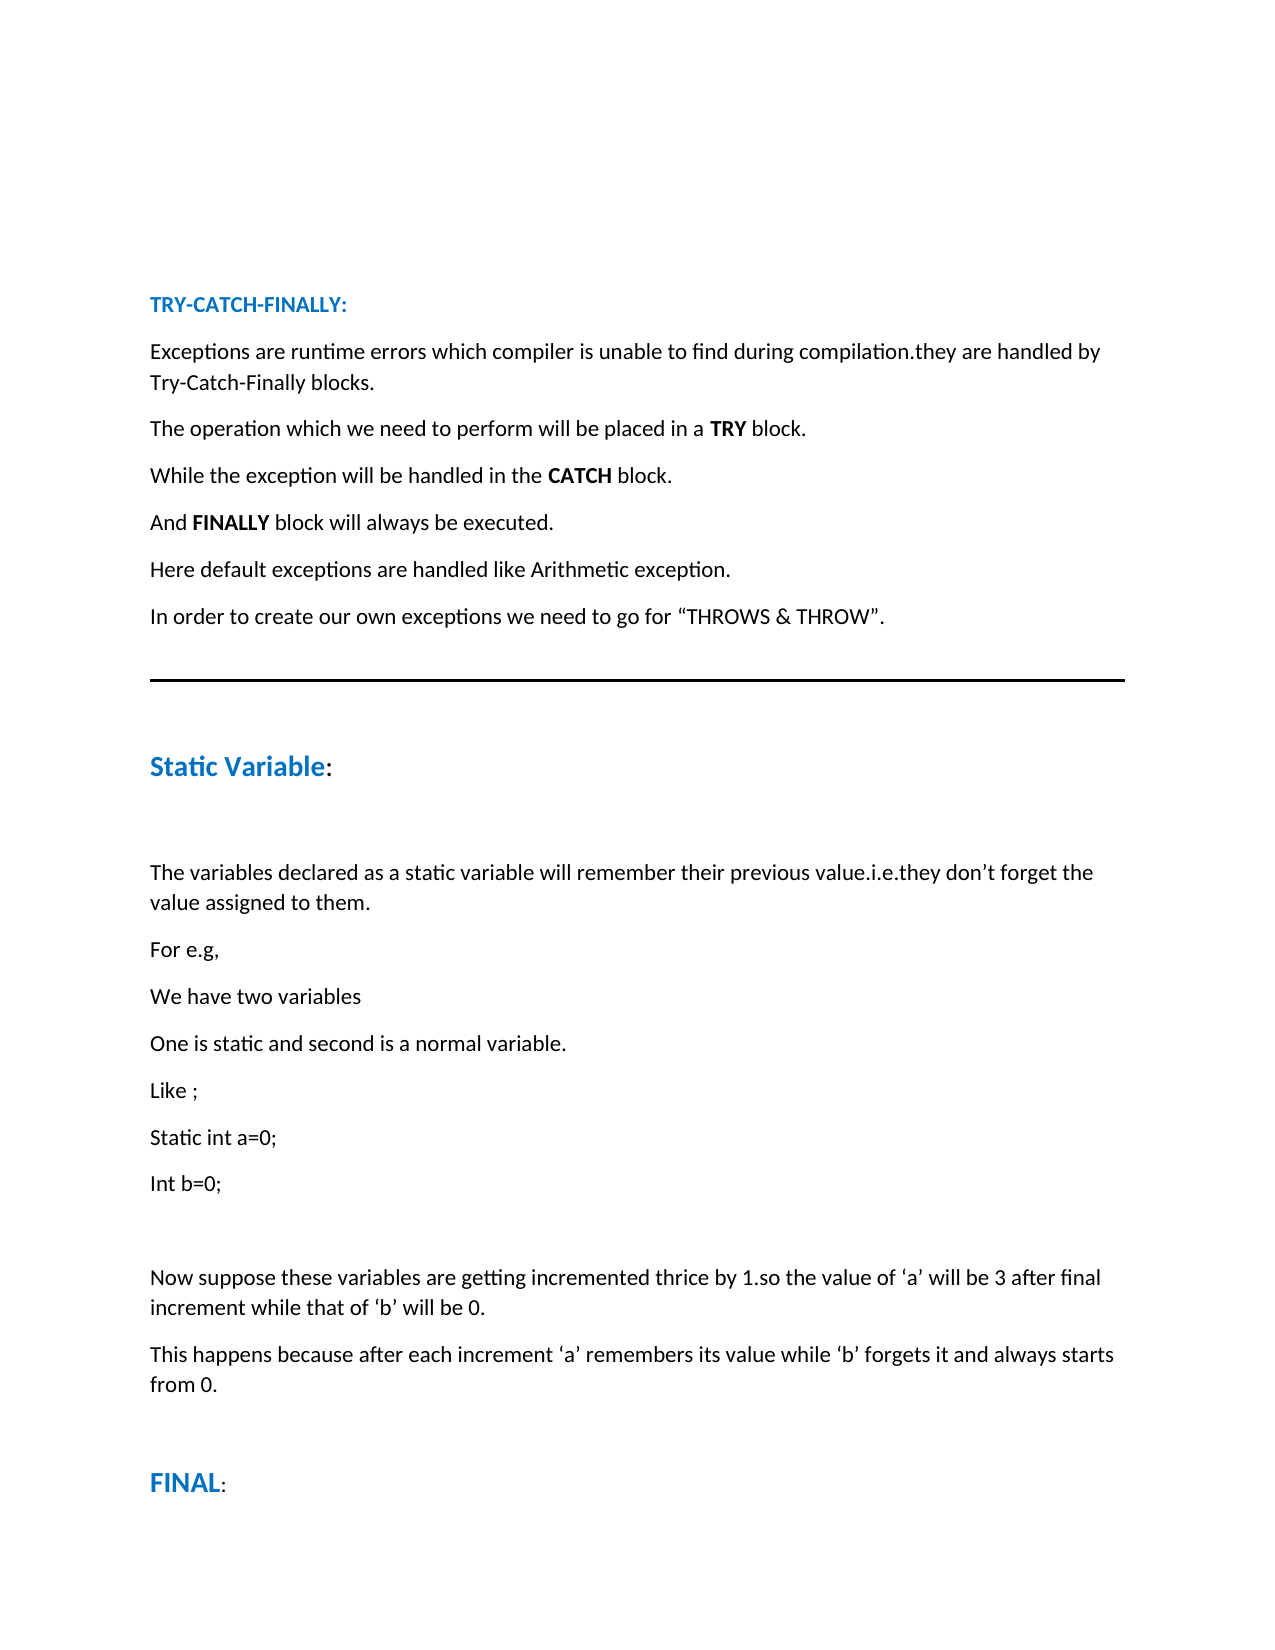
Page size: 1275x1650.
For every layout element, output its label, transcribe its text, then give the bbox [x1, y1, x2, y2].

text In order to create our own exceptions we need to go for “THROWS & THROW”. [150, 602, 1125, 630]
text And FINALLY block will always be executed. [150, 508, 1125, 536]
text This happens because after each increment ‘a’ remembers its value while ‘b’ forgets it and always starts from 0. [150, 1340, 1125, 1399]
text Static int a=0; [150, 1123, 1125, 1151]
text Now suppose these variables are getting incremented thrice by 1.so the value of ‘a’ will be 3 after final increment while that of ‘b’ will be 0. [150, 1263, 1125, 1322]
text We have two variables [150, 982, 1125, 1010]
text The operation which we need to perform will be placed in a TRY block. [150, 414, 1125, 443]
text Int b=0; [150, 1169, 1125, 1198]
text One is static and second is a normal variable. [150, 1029, 1125, 1057]
text Exceptions are runtime errors which compiler is unable to find during compilation.they are handled by Try-Catch-Finally blocks. [150, 337, 1125, 396]
text Static Variable: [150, 748, 1125, 783]
text FINAL: [150, 1464, 1125, 1500]
text Here default exceptions are handled like Arithmetic exception. [150, 555, 1125, 583]
text While the exception will be handled in the CATCH block. [150, 461, 1125, 489]
text For e.g, [150, 935, 1125, 963]
text TRY-CATCH-FINALLY: [150, 291, 1125, 319]
text The variables declared as a static variable will remember their previous value.i.e.they don’t forget the value assigned to them. [150, 858, 1125, 916]
text Like ; [150, 1076, 1125, 1104]
